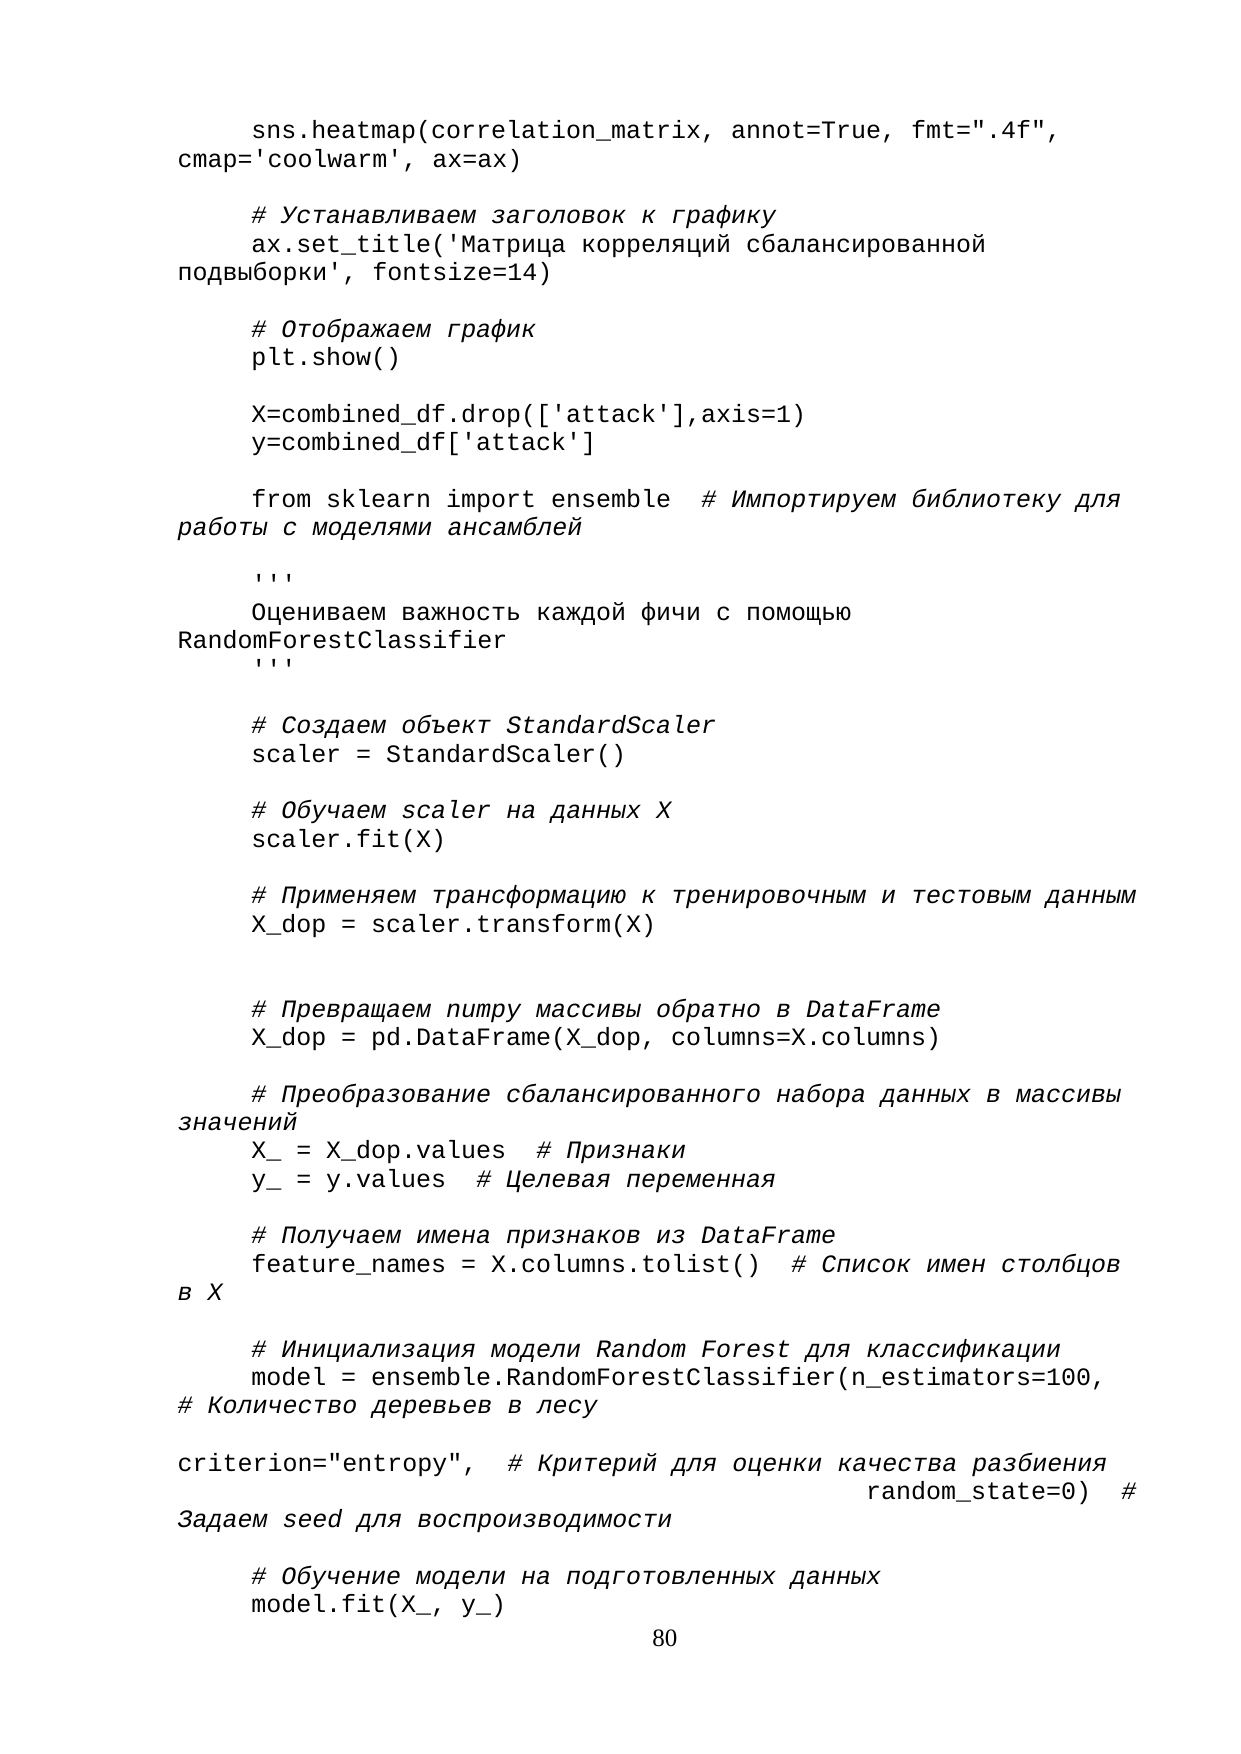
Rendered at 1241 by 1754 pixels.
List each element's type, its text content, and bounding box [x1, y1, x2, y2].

text criterion="entropy", # Критерий для оценки качества разбиения [177, 1421, 1152, 1478]
text from sklearn import ensemble # Импортируем библиотеку для работы с моделями ансамблей [177, 486, 1152, 543]
text ''' [177, 656, 1152, 685]
text # Устанавливаем заголовок к графику [177, 203, 1152, 231]
text # Преобразование сбалансированного набора данных в массивы значений [177, 1081, 1152, 1138]
text y=combined_df['attack'] [177, 430, 1152, 458]
text # Применяем трансформацию к тренировочным и тестовым данным [177, 883, 1152, 911]
text X_ = X_dop.values # Признаки [177, 1138, 1152, 1166]
text X=combined_df.drop(['attack'],axis=1) [177, 401, 1152, 430]
text # Инициализация модели Random Forest для классификации [177, 1336, 1152, 1365]
text ''' [177, 571, 1152, 600]
text sns.heatmap(correlation_matrix, annot=True, fmt=".4f", cmap='coolwarm', ax=ax) [177, 118, 1152, 175]
text # Отображаем график [177, 316, 1152, 345]
text Оцениваем важность каждой фичи с помощью RandomForestClassifier [177, 600, 1152, 656]
text X_dop = scaler.transform(X) [177, 911, 1152, 940]
text # Превращаем numpy массивы обратно в DataFrame [177, 996, 1152, 1025]
text model = ensemble.RandomForestClassifier(n_estimators=100, # Количество деревьев в лесу [177, 1365, 1152, 1421]
text # Получаем имена признаков из DataFrame [177, 1223, 1152, 1251]
text random_state=0) # Задаем seed для воспроизводимости [177, 1478, 1152, 1535]
text plt.show() [177, 345, 1152, 373]
text scaler = StandardScaler() [177, 741, 1152, 770]
text # Обучение модели на подготовленных данных [177, 1563, 1152, 1592]
text X_dop = pd.DataFrame(X_dop, columns=X.columns) [177, 1025, 1152, 1053]
text # Обучаем scaler на данных X [177, 798, 1152, 826]
text model.fit(X_, y_) [177, 1592, 1152, 1620]
text ax.set_title('Матрица корреляций сбалансированной подвыборки', fontsize=14) [177, 231, 1152, 288]
text scaler.fit(X) [177, 826, 1152, 855]
text y_ = y.values # Целевая переменная [177, 1166, 1152, 1195]
text feature_names = X.columns.tolist() # Список имен столбцов в X [177, 1251, 1152, 1308]
text # Создаем объект StandardScaler [177, 713, 1152, 741]
